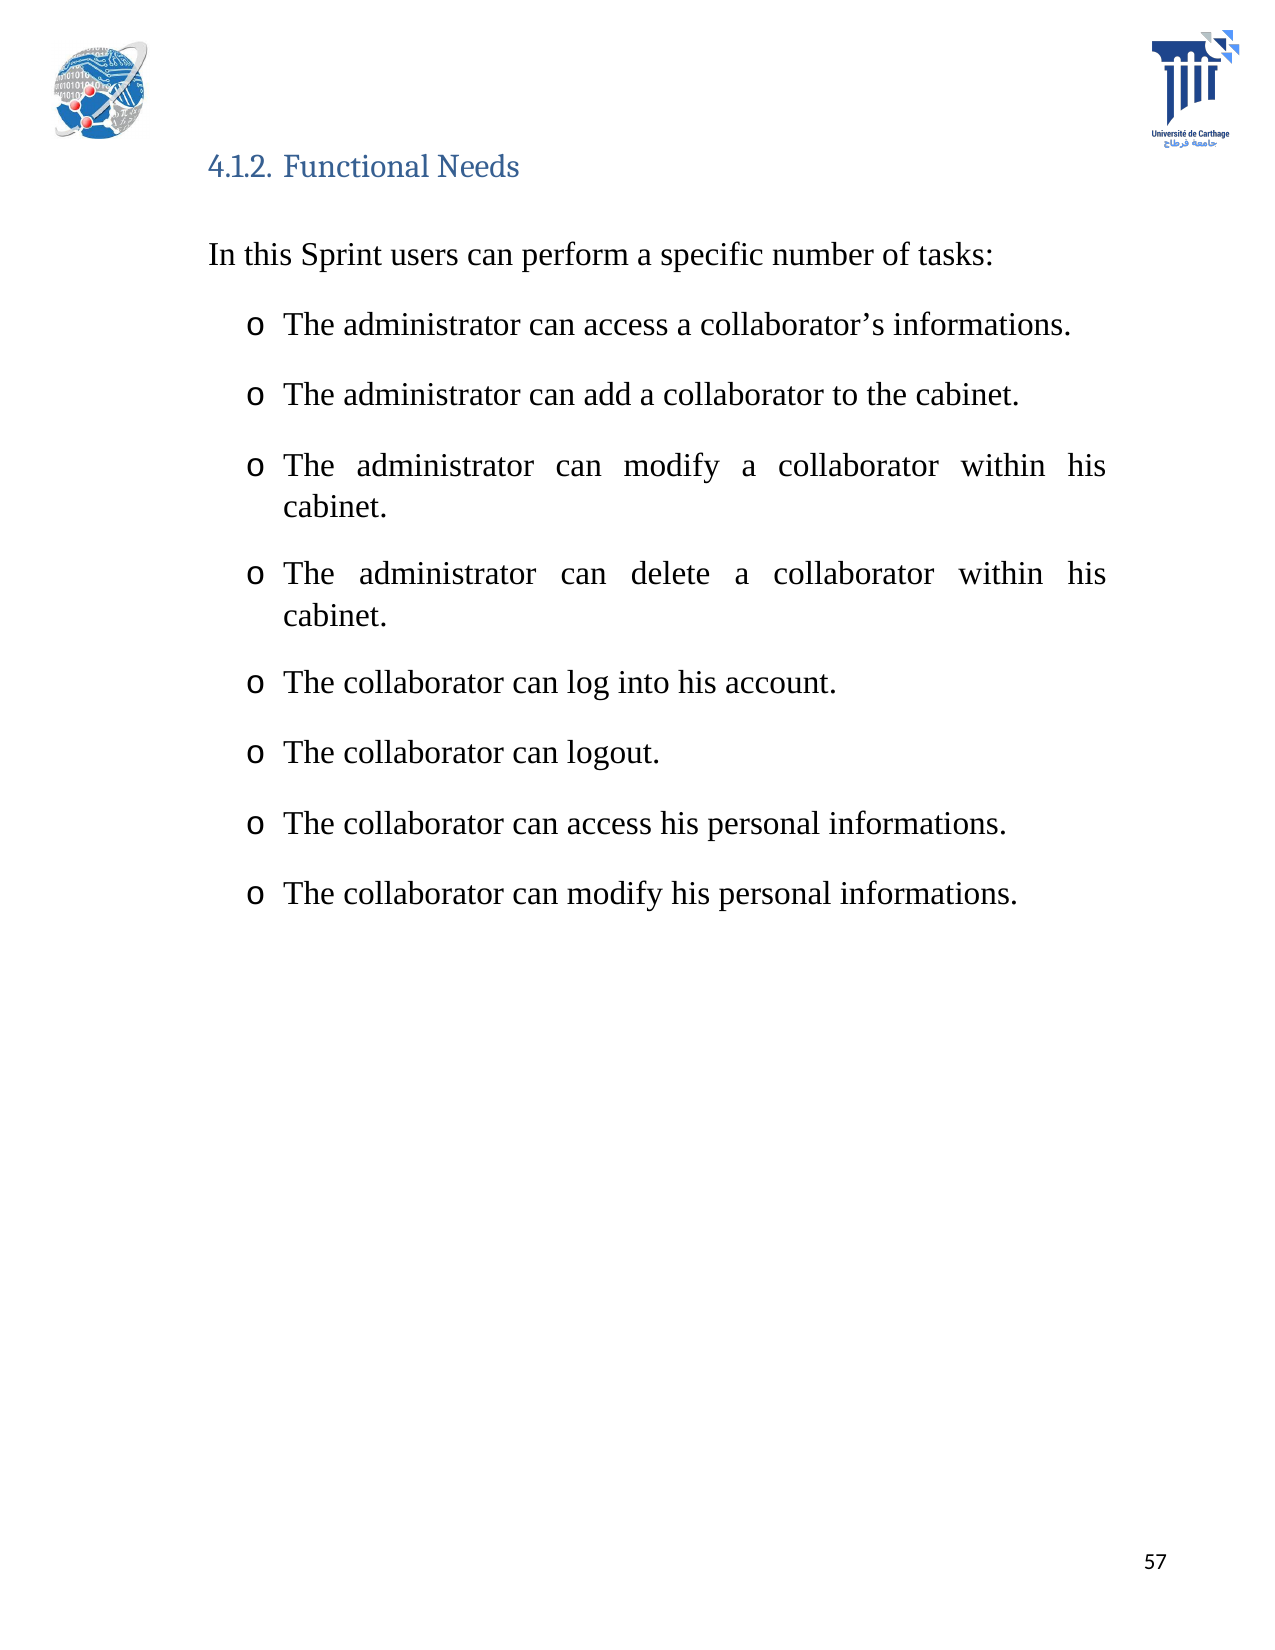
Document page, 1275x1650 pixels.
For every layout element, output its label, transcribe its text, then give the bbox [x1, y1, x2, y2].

picture [51, 40, 150, 139]
list The collaborator can modify his personal informations. [245, 888, 1107, 929]
text In this Sprint users can perform a specific number of tasks: [133, 234, 1107, 273]
list The administrator can add a collaborator to the cabinet. [245, 376, 1107, 418]
list The collaborator can logout. [245, 743, 1107, 784]
list The collaborator can access his personal informations. [245, 816, 1107, 857]
list Functional Needs [208, 148, 1167, 186]
picture [1142, 30, 1240, 148]
list The collaborator can log into his account. [245, 671, 1107, 712]
list The administrator can modify a collaborator within his cabinet. [245, 449, 1107, 528]
list The administrator can access a collaborator’s informations. [245, 304, 1107, 345]
list The administrator can delete a collaborator within his cabinet. [245, 560, 1107, 639]
